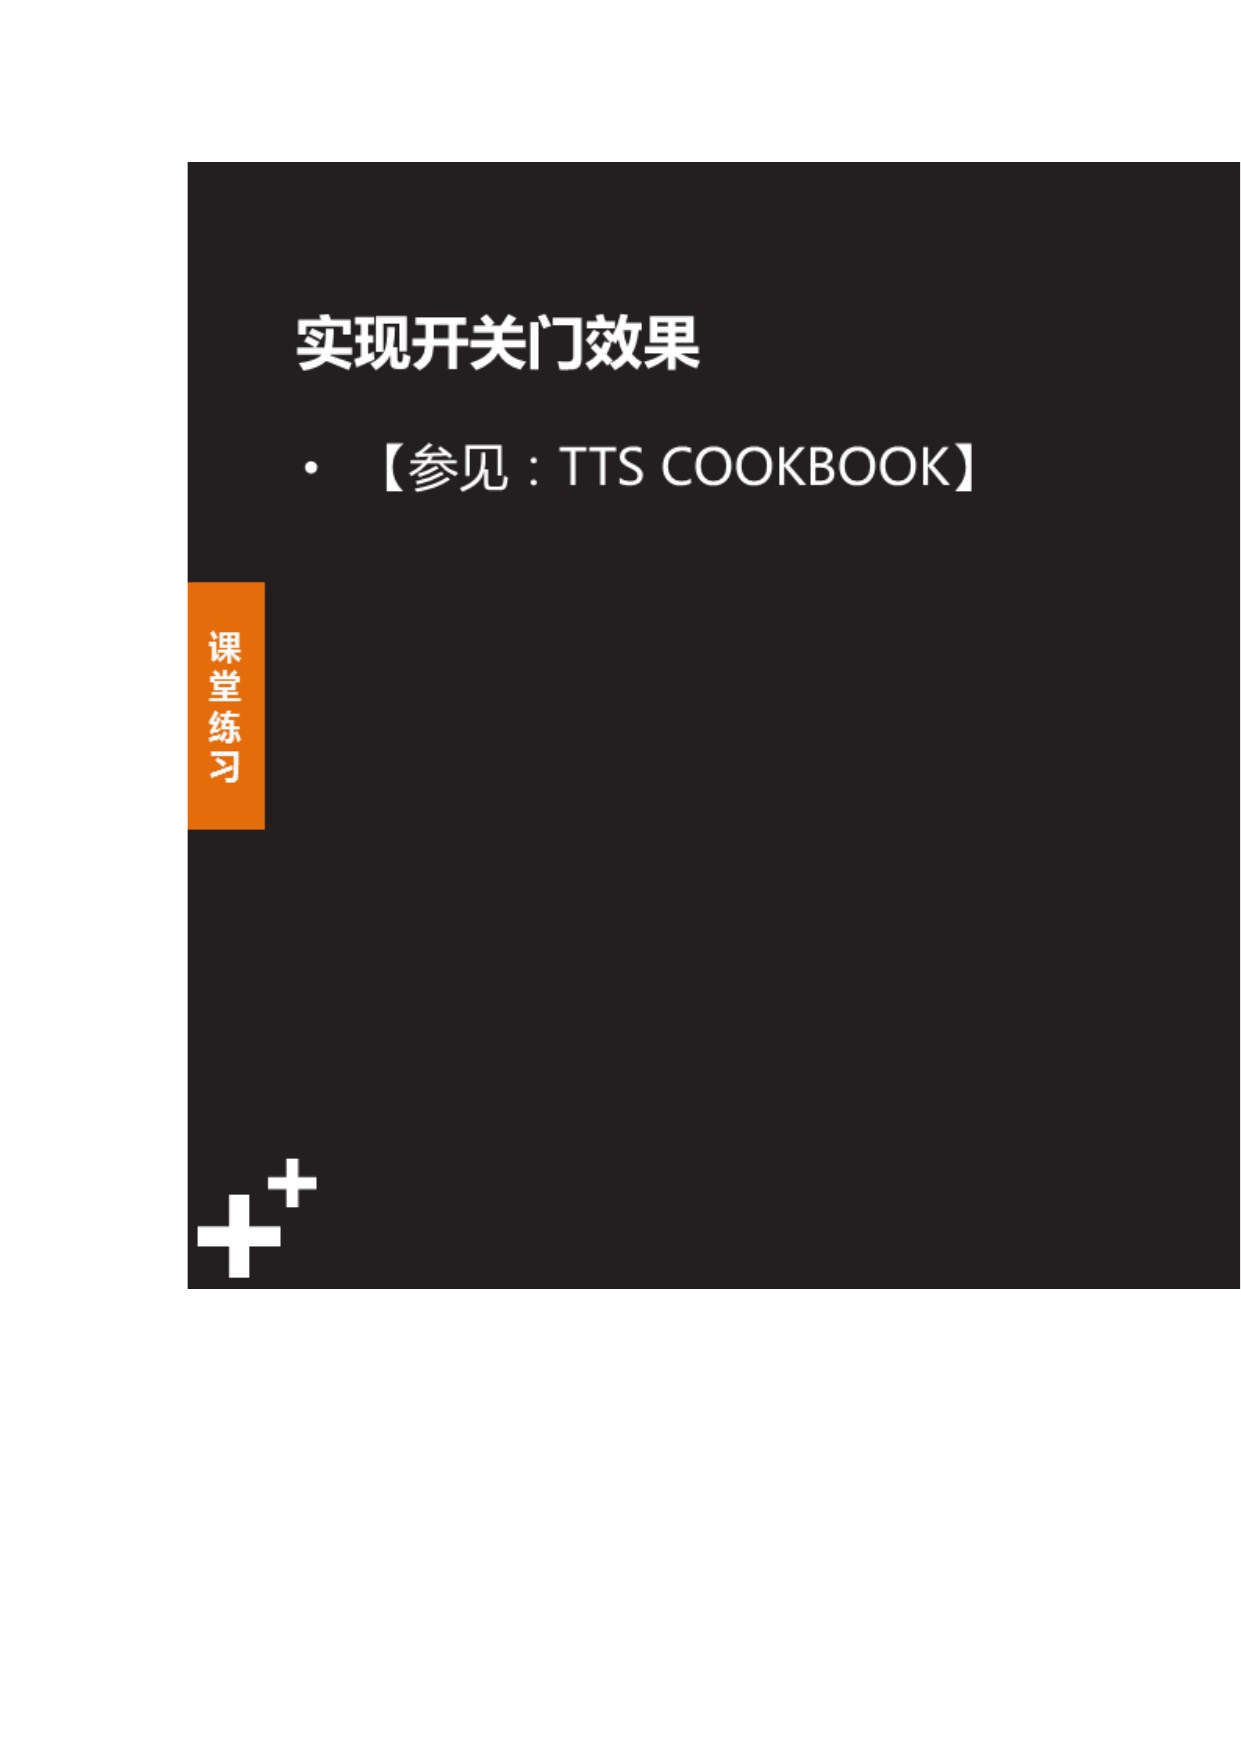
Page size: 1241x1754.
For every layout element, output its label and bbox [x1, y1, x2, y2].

picture [187, 162, 1241, 1289]
